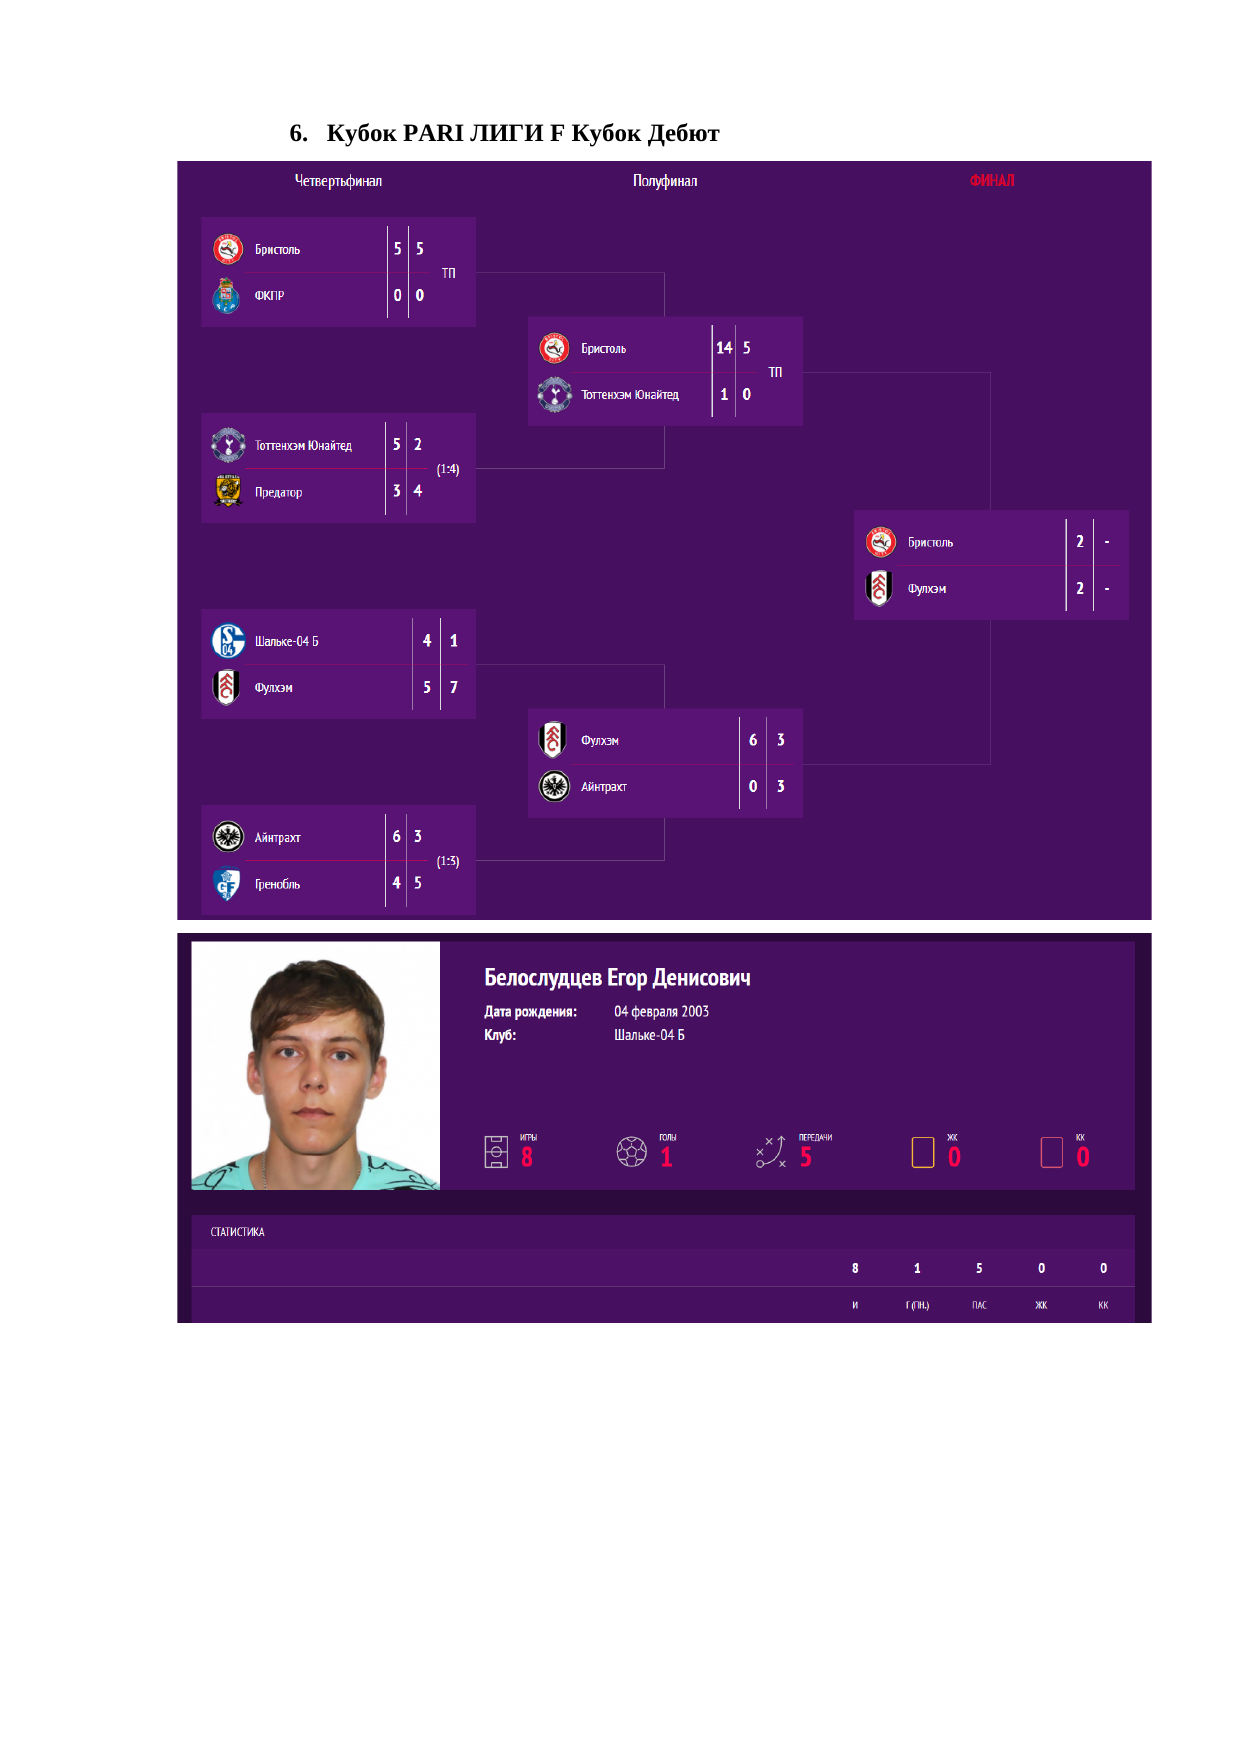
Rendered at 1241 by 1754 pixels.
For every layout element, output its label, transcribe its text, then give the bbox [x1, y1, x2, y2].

list Кубок PARI ЛИГИ F Кубок Дебют [289, 118, 1152, 147]
picture [177, 933, 1152, 1323]
picture [177, 161, 1152, 920]
